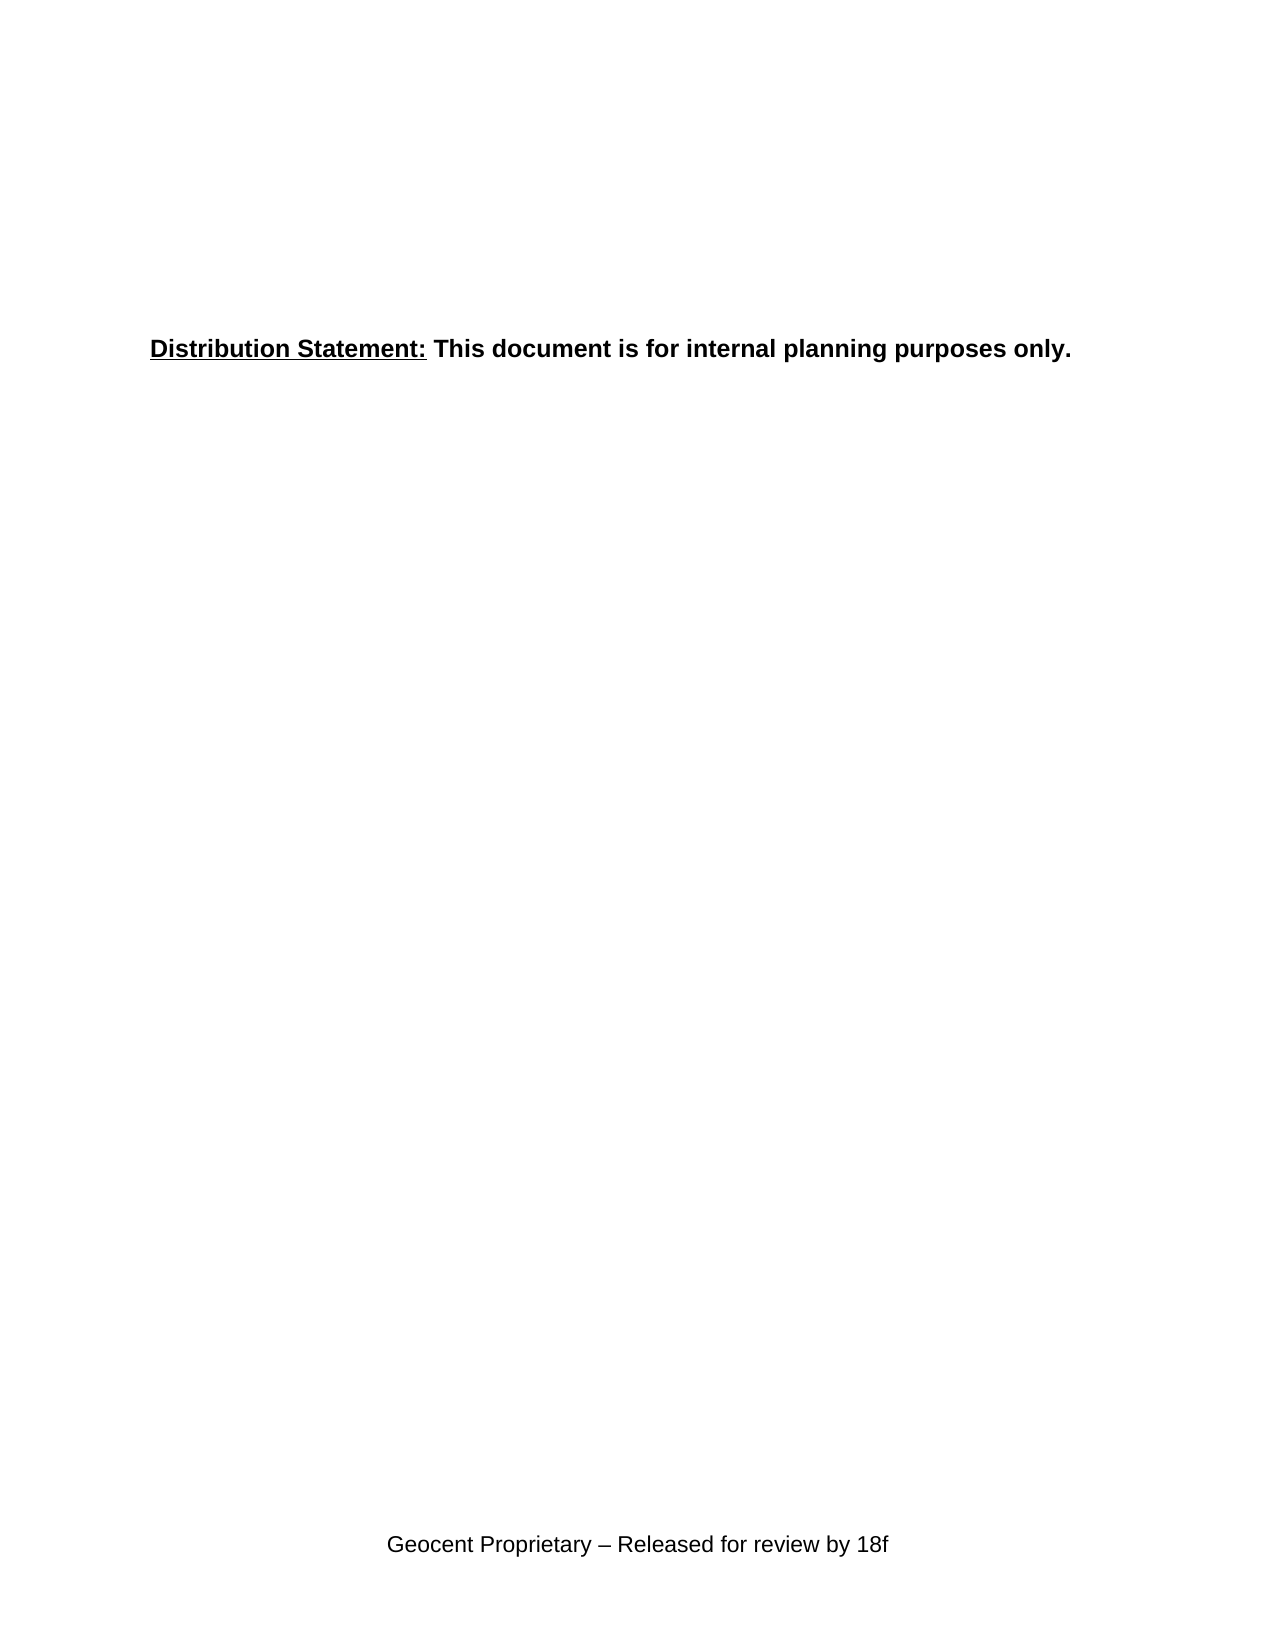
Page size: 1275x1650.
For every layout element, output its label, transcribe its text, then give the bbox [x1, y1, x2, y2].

text Distribution Statement: This document is for internal planning purposes only. [150, 334, 1125, 363]
